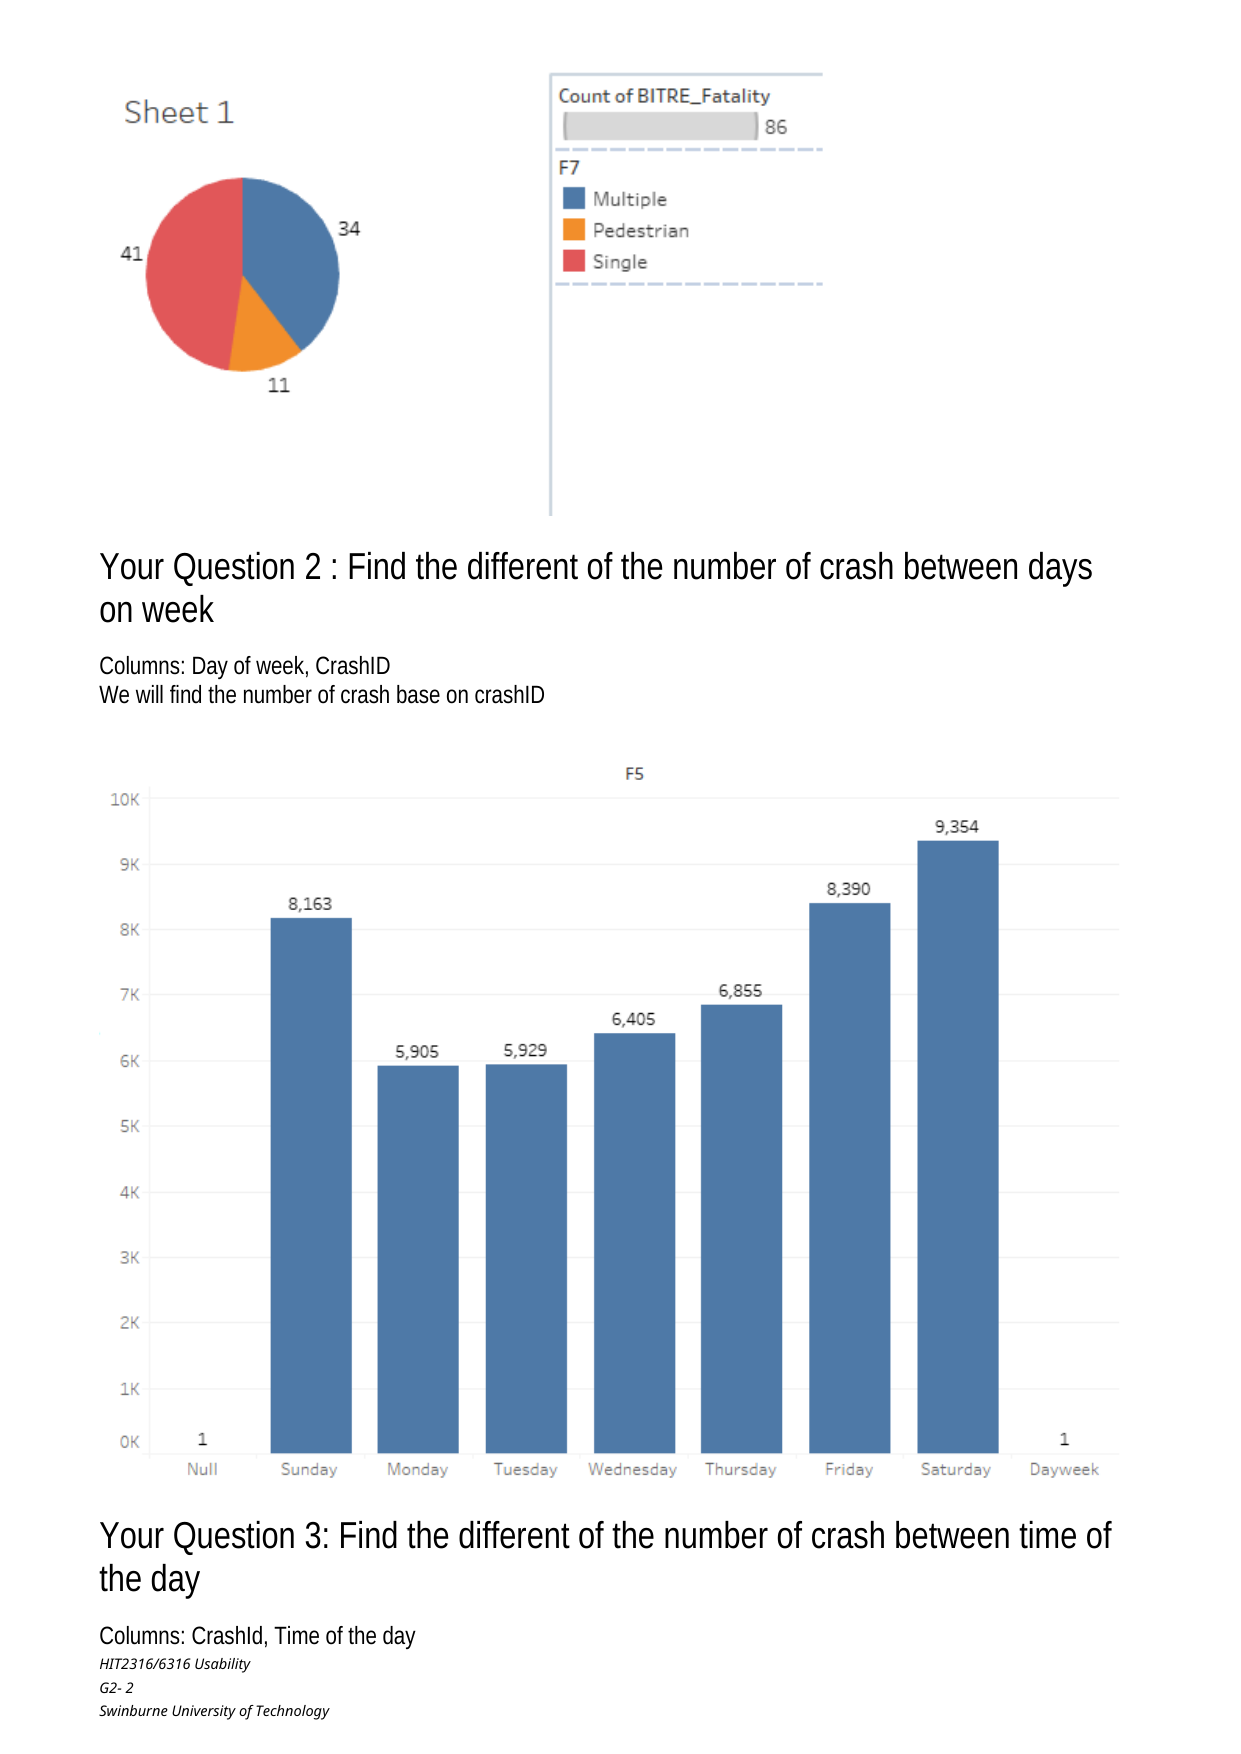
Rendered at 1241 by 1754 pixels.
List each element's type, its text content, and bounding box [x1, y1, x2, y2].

title Your Question 3: Find the different of the number of crash between time of the day [99, 1514, 1122, 1600]
title Your Question 2 : Find the different of the number of crash between days on week [99, 544, 1122, 630]
picture [99, 70, 823, 516]
text Columns: Day of week, CrashID [99, 651, 1122, 680]
text Columns: CrashId, Time of the day [99, 1621, 1122, 1649]
text We will find the number of crash base on crashID [99, 680, 1122, 708]
picture [99, 765, 1122, 1486]
